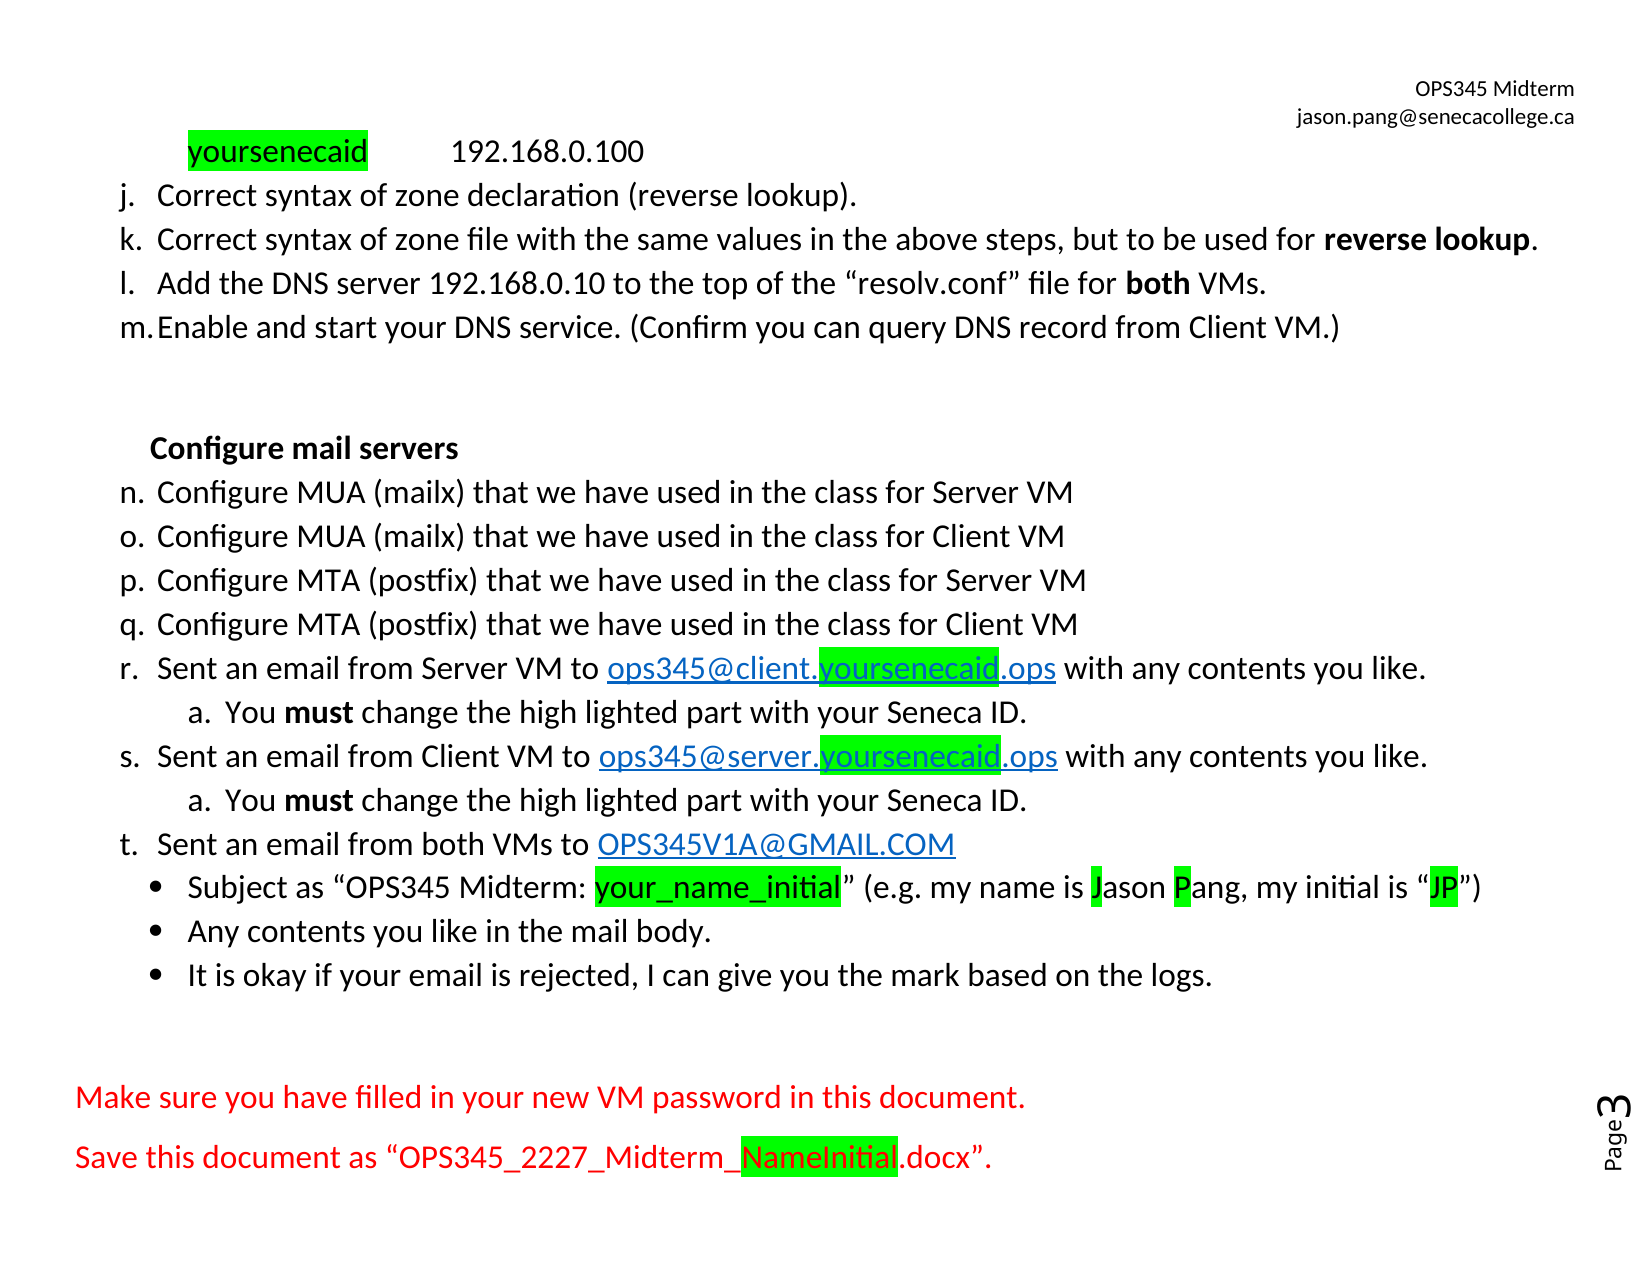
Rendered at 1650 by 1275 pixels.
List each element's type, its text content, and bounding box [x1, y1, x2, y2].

list Subject as “OPS345 Midterm: your_name_initial” (e.g. my name is Jason Pang, my initial is “JP”) [150, 866, 595, 907]
list Configure MTA (postfix) that we have used in the class for Client VM [119, 603, 1575, 643]
list Add the DNS server 192.168.0.10 to the top of the “resolv.conf” file for both VMs. [119, 262, 1575, 302]
list Sent an email from Client VM to ops345@server.yoursenecaid.ops with any contents you like. [119, 734, 1575, 775]
list Correct syntax of zone declaration (reverse lookup). [119, 174, 1575, 214]
text Save this document as “OPS345_2227_Midterm_NameInitial.docx”. [75, 1136, 741, 1177]
list yoursenecaid 192.168.0.100 [368, 130, 1575, 171]
list Sent an email from Server VM to ops345@client.yoursenecaid.ops with any contents you like. [119, 647, 819, 687]
list Any contents you like in the mail body. [150, 910, 1575, 951]
list You must change the high lighted part with your Seneca ID. [187, 691, 1575, 731]
text Make sure you have filled in your new VM password in this document. [75, 1076, 1575, 1116]
list Correct syntax of zone file with the same values in the above steps, but to be used for reverse lookup. [119, 218, 1575, 258]
text Save this document as “OPS345_2227_Midterm_NameInitial.docx”. [898, 1136, 1575, 1177]
list Sent an email from Server VM to ops345@client.yoursenecaid.ops with any contents you like. [999, 647, 1575, 687]
list Enable and start your DNS service. (Confirm you can query DNS record from Client VM.) [119, 306, 1575, 346]
list Configure MTA (postfix) that we have used in the class for Server VM [119, 559, 1575, 599]
list Subject as “OPS345 Midterm: your_name_initial” (e.g. my name is Jason Pang, my initial is “JP”) [1191, 866, 1430, 907]
list Sent an email from both VMs to OPS345V1A@GMAIL.COM [119, 822, 1575, 863]
list Configure MUA (mailx) that we have used in the class for Client VM [119, 515, 1575, 556]
list It is okay if your email is rejected, I can give you the mark based on the logs. [150, 954, 1575, 995]
list Configure mail servers [150, 427, 1575, 468]
list Subject as “OPS345 Midterm: your_name_initial” (e.g. my name is Jason Pang, my initial is “JP”) [841, 866, 1091, 907]
list Configure MUA (mailx) that we have used in the class for Server VM [119, 471, 1575, 512]
list You must change the high lighted part with your Seneca ID. [187, 778, 1575, 819]
